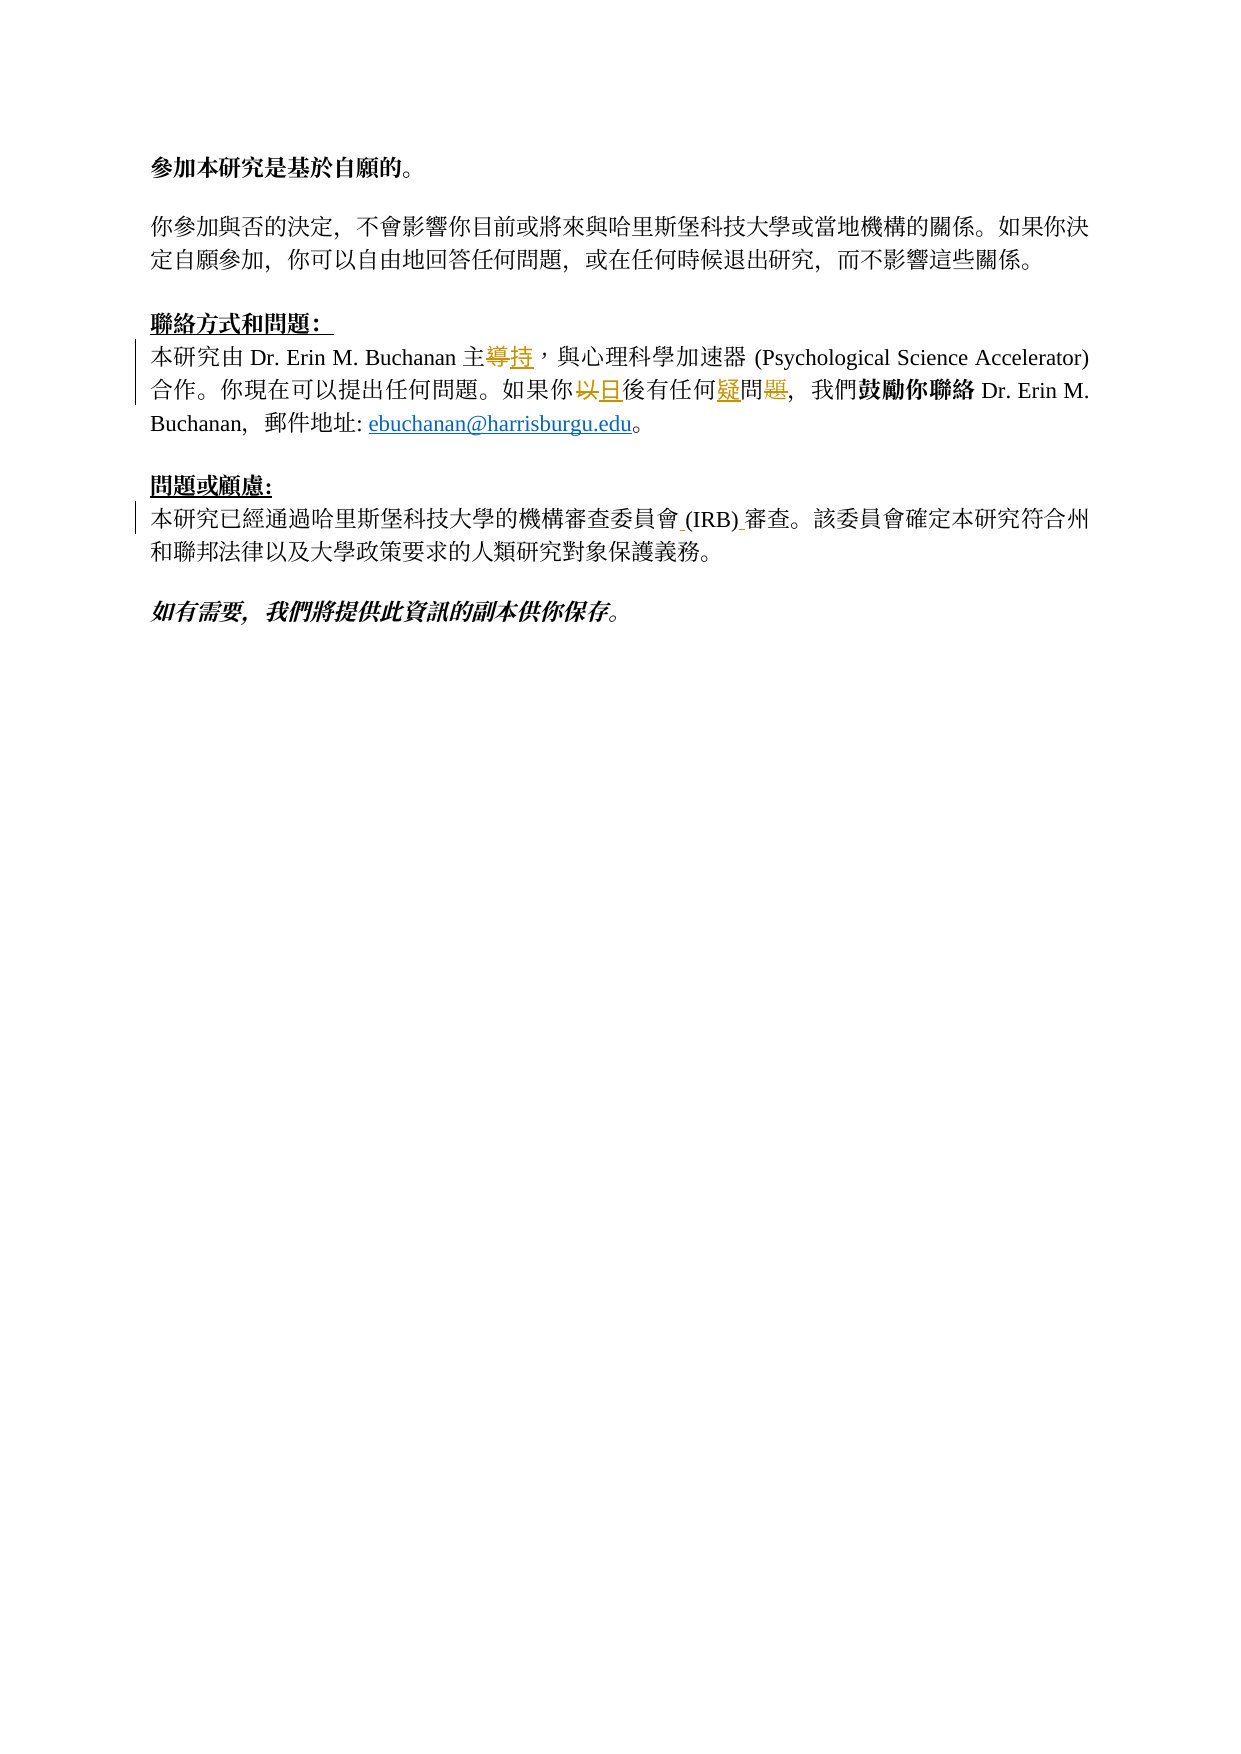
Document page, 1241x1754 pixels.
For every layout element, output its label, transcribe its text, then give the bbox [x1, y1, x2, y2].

text 聯絡方式和問題： [150, 306, 1090, 338]
text 問題或顧慮: [150, 468, 1090, 501]
text 你參加與否的決定，不會影響你目前或將來與哈里斯堡科技大學或當地機構的關係。如果你決定自願參加，你可以自由地回答任何問題，或在任何時候退出研究，而不影響這些關係。 [150, 209, 1090, 275]
text 本研究已經通過哈里斯堡科技大學的機構審查委員會(IRB)審查。該委員會確定本研究符合州和聯邦法律以及大學政策要求的人類研究對象保護義務。 [150, 501, 1090, 567]
text 如有需要，我們將提供此資訊的副本供你保存。 [150, 593, 1090, 626]
text 參加本研究是基於自願的。 [150, 150, 1090, 183]
text 本研究由Dr. Erin M. Buchanan主，與心理科學加速器 (Psychological Science Accelerator) 合作。你現在可以提出任何問題。如果你後有任何問，我們鼓勵你聯絡Dr. Erin M. Buchanan，郵件地址: ebuchanan@harrisburgu.edu。 [150, 338, 1090, 438]
